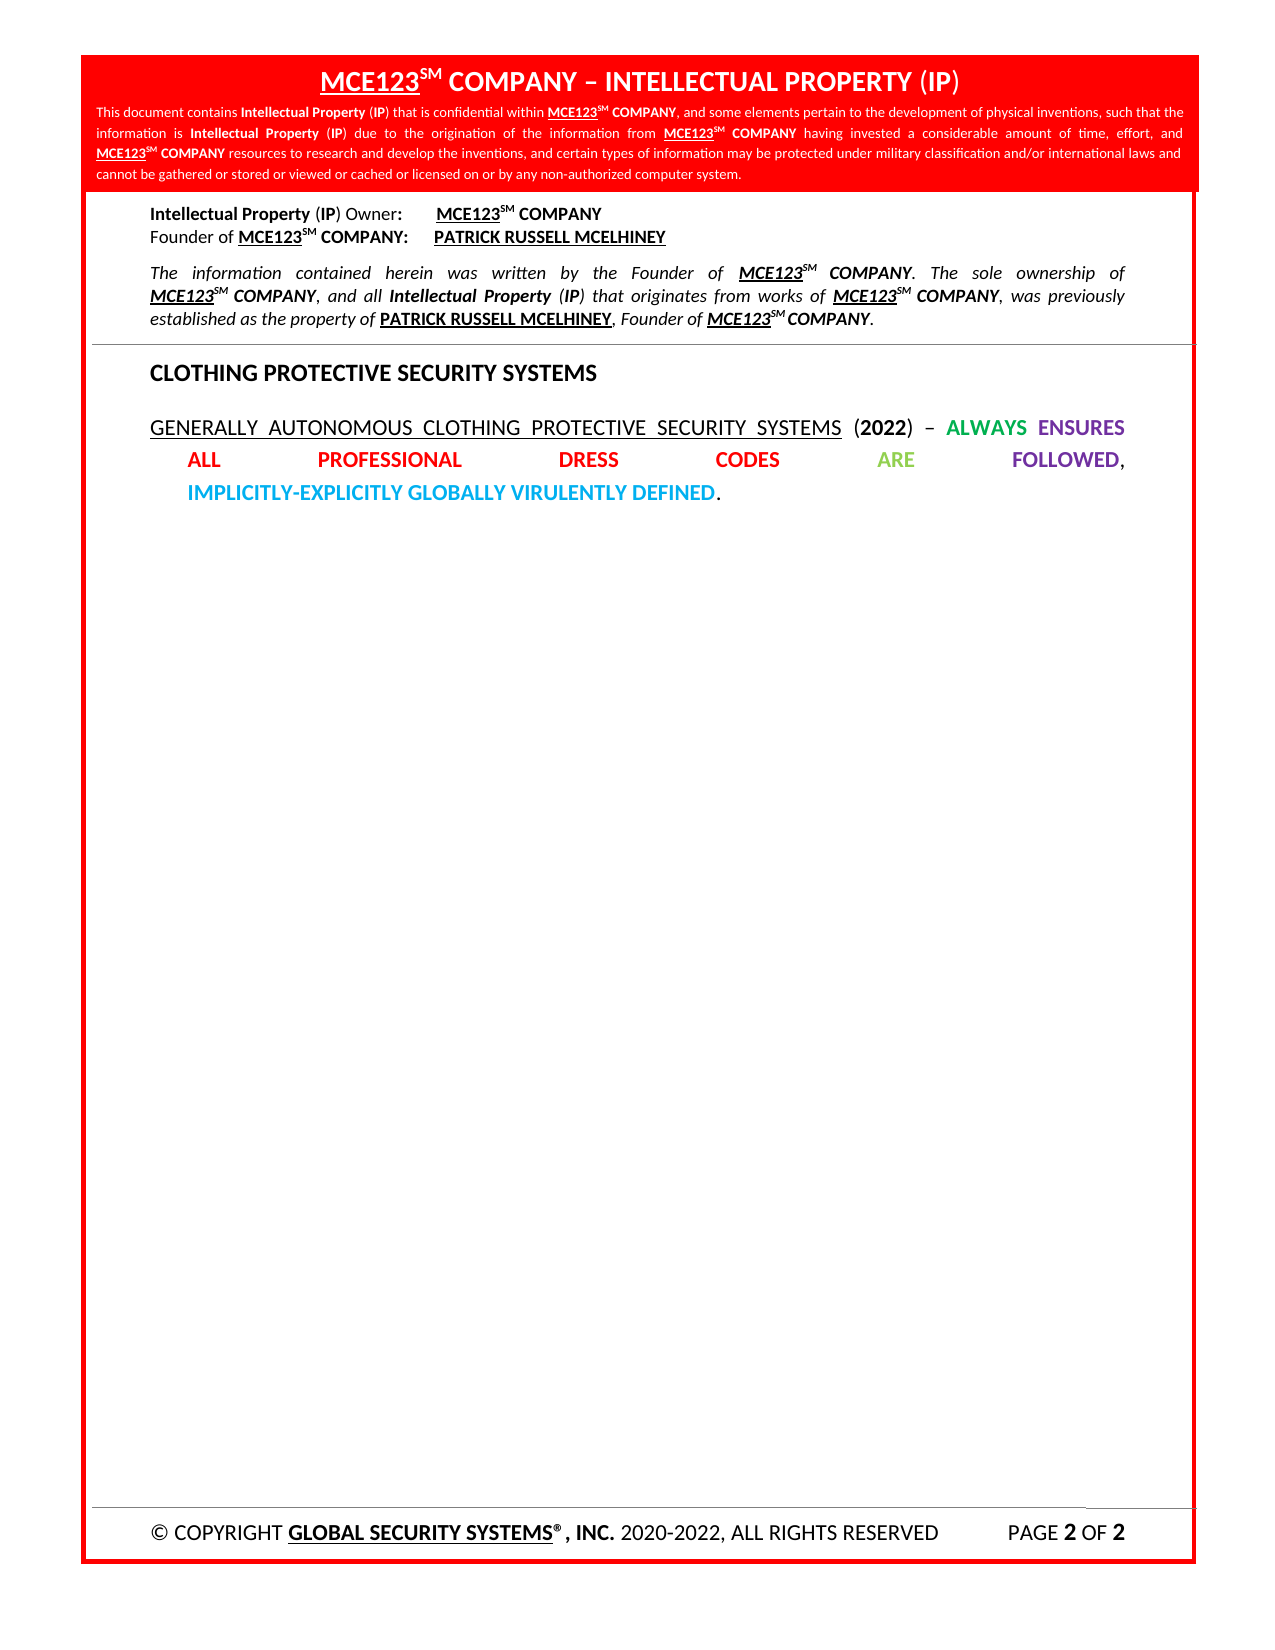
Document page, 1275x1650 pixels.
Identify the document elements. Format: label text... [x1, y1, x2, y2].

text GENERALLY AUTONOMOUS CLOTHING PROTECTIVE SECURITY SYSTEMS (2022) – ALWAYS ENSURES ALL PROFESSIONAL DRESS CODES ARE FOLLOWED, IMPLICITLY-EXPLICITLY GLOBALLY VIRULENTLY DEFINED. [150, 413, 1125, 506]
text CLOTHING PROTECTIVE SECURITY SYSTEMS [150, 358, 1125, 388]
